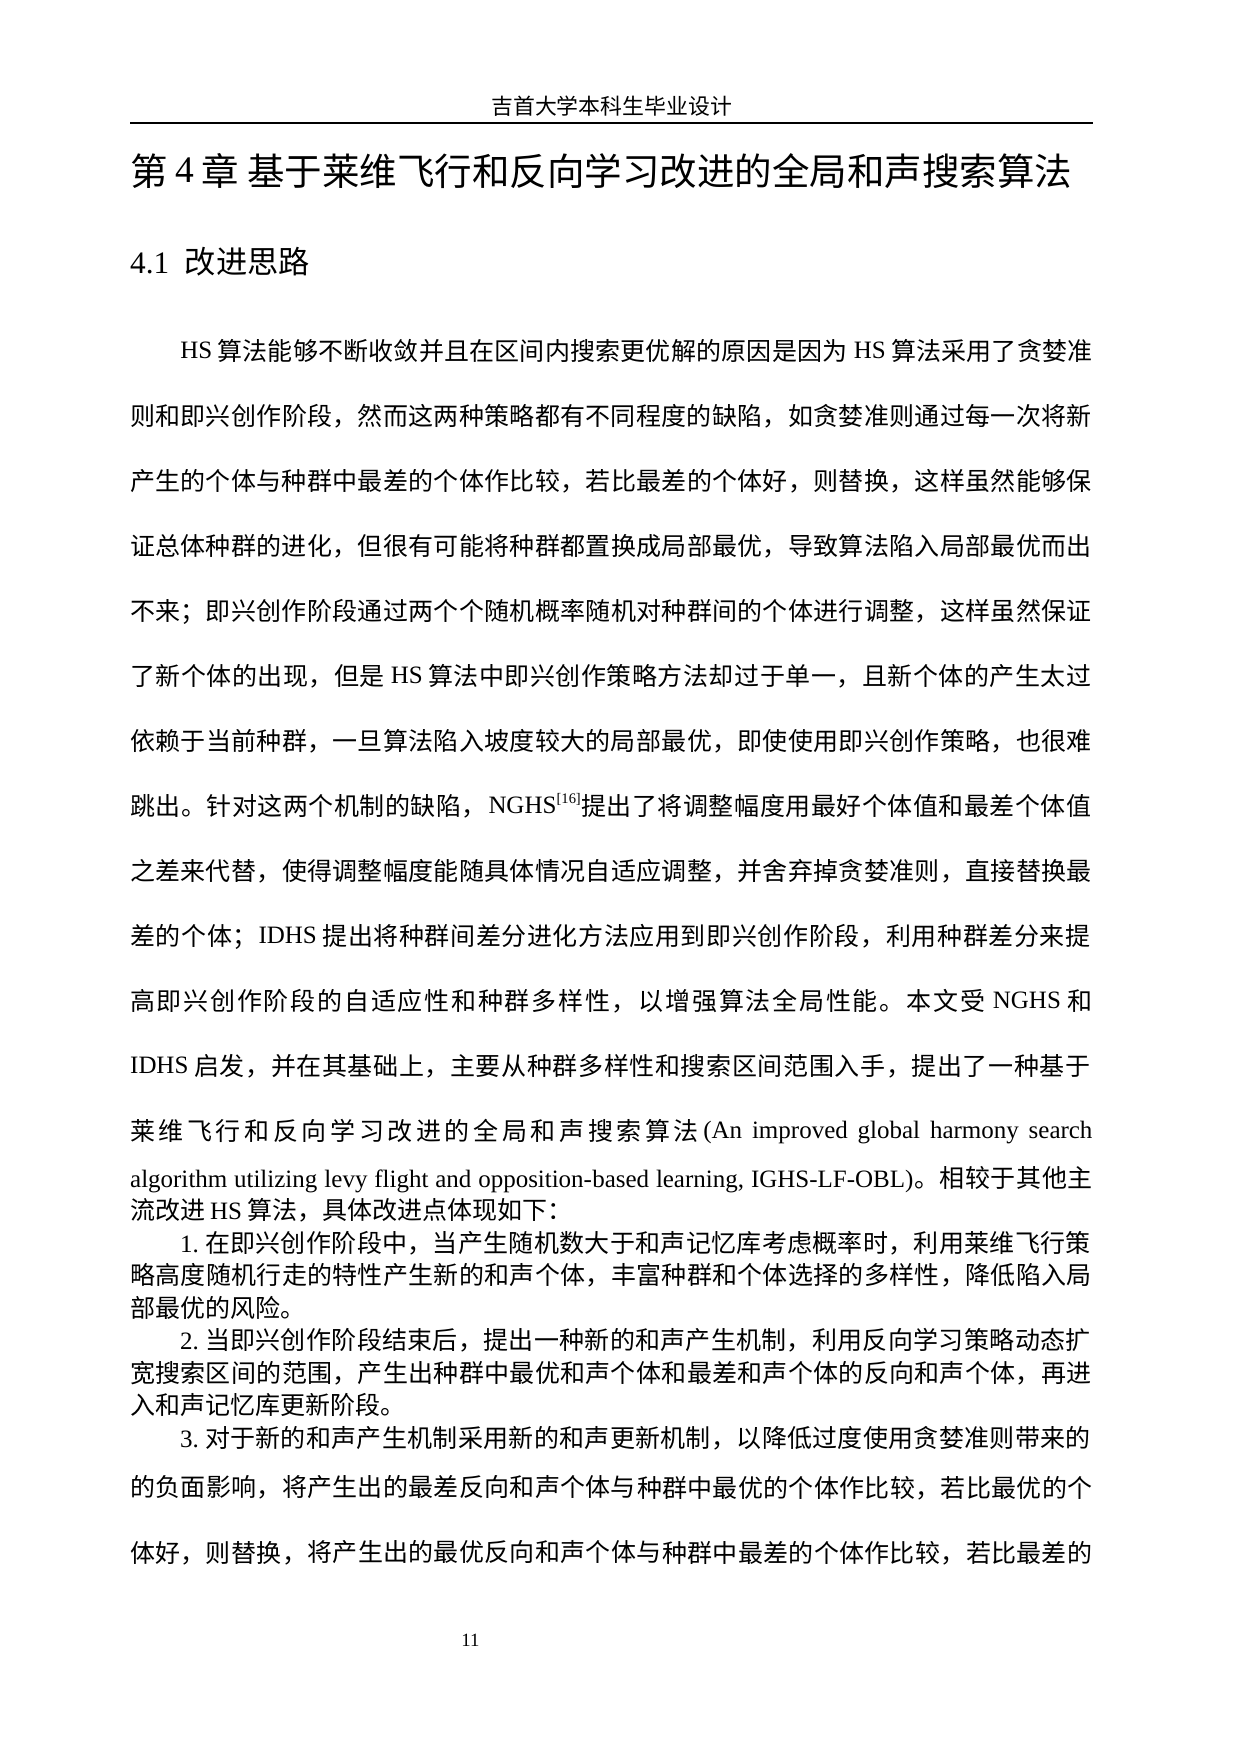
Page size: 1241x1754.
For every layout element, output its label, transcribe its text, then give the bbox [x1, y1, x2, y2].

text 4.1 改进思路 [130, 227, 1093, 292]
list 当即兴创作阶段结束后，提出一种新的和声产生机制，利用反向学习策略动态扩宽搜索区间的范围，产生出种群中最优和声个体和最差和声个体的反向和声个体，再进入和声记忆库更新阶段。 [130, 1324, 1093, 1422]
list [130, 1422, 1093, 1584]
list 在即兴创作阶段中，当产生随机数大于和声记忆库考虑概率时，利用莱维飞行策略高度随机行走的特性产生新的和声个体，丰富种群和个体选择的多样性，降低陷入局部最优的风险。 [130, 1227, 1093, 1324]
list 第4章 基于莱维飞行和反向学习改进的全局和声搜索算法 [130, 137, 1093, 202]
list HS算法能够不断收敛并且在区间内搜索更优解的原因是因为HS算法采用了贪婪准则和即兴创作阶段，然而这两种策略都有不同程度的缺陷，如贪婪准则通过每一次将新产生的个体与种群中最差的个体作比较，若比最差的个体好，则替换，这样虽然能够保证总体种群的进化，但很有可能将种群都置换成局部最优，导致算法陷入局部最优而出不来；即兴创作阶段通过两个个随机概率随机对种群间的个体进行调整，这样虽然保证了新个体的出现，但是HS算法中即兴创作策略方法却过于单一，且新个体的产生太过依赖于当前种群，一旦算法陷入坡度较大的局部最优，即使使用即兴创作策略，也很难跳出。针对这两个机制的缺陷，NGHS[16]提出了将调整幅度用最好个体值和最差个体值之差来代替，使得调整幅度能随具体情况自适应调整，并舍弃掉贪婪准则，直接替换最差的个体；IDHS提出将种群间差分进化方法应用到即兴创作阶段，利用种群差分来提高即兴创作阶段的自适应性和种群多样性，以增强算法全局性能。本文受NGHS和IDHS启发，并在其基础上，主要从种群多样性和搜索区间范围入手，提出了一种基于莱维飞行和反向学习改进的全局和声搜索算法(An improved global harmony search algorithm utilizing levy flight and opposition-based learning, IGHS-LF-OBL)。相较于其他主流改进HS算法，具体改进点体现如下： [130, 317, 1093, 1227]
